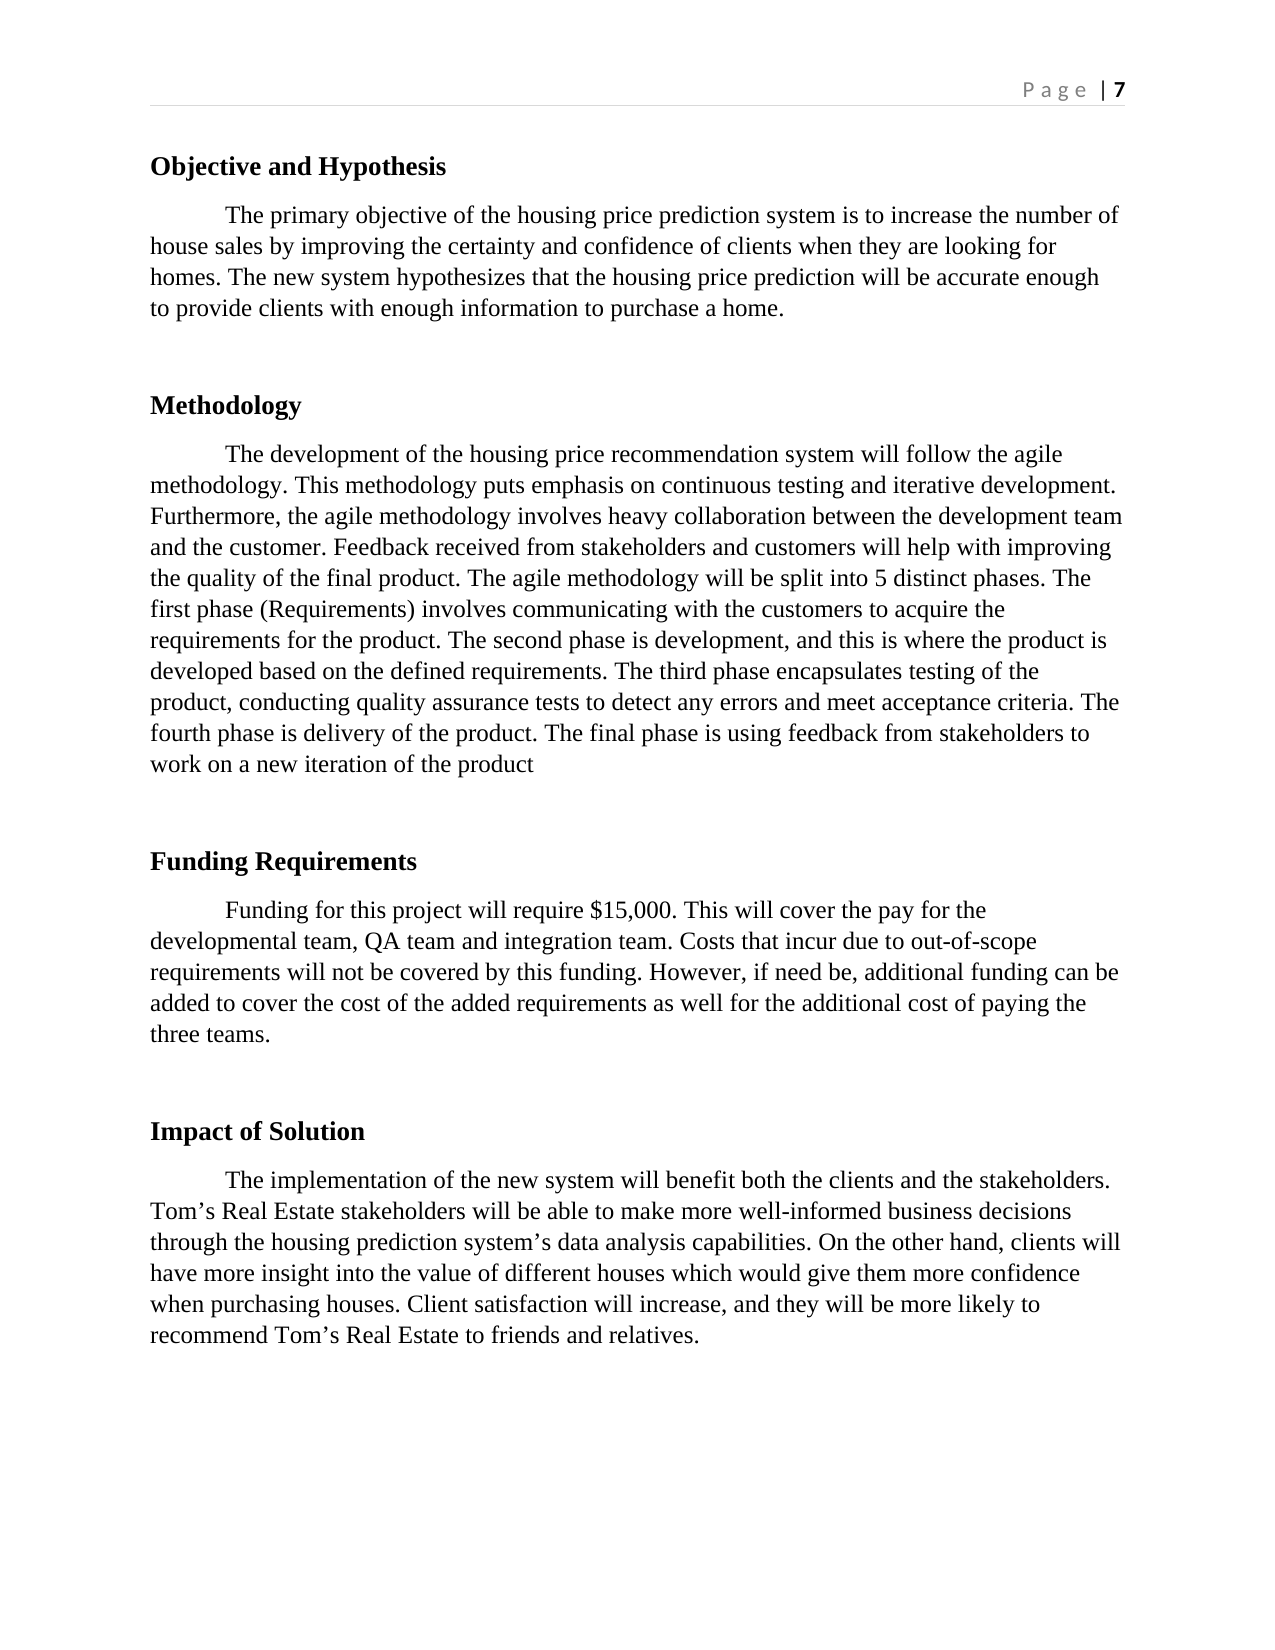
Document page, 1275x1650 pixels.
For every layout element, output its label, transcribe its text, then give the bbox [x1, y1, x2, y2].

text Impact of Solution [150, 1114, 1125, 1146]
text Objective and Hypothesis [150, 150, 1125, 181]
text Methodology [150, 389, 1125, 420]
text Funding Requirements [150, 845, 1125, 876]
text The implementation of the new system will benefit both the clients and the stakeholders. Tom’s Real Estate stakeholders will be able to make more well-informed business decisions through the housing prediction system’s data analysis capabilities. On the other hand, clients will have more insight into the value of different houses which would give them more confidence when purchasing houses. Client satisfaction will increase, and they will be more likely to recommend Tom’s Real Estate to friends and relatives. [150, 1165, 1125, 1349]
text Funding for this project will require $15,000. This will cover the pay for the developmental team, QA team and integration team. Costs that incur due to out-of-scope requirements will not be covered by this funding. However, if need be, additional funding can be added to cover the cost of the added requirements as well for the additional cost of paying the three teams. [150, 895, 1125, 1048]
text The development of the housing price recommendation system will follow the agile methodology. This methodology puts emphasis on continuous testing and iterative development. Furthermore, the agile methodology involves heavy collaboration between the development team and the customer. Feedback received from stakeholders and customers will help with improving the quality of the final product. The agile methodology will be split into 5 distinct phases. The first phase (Requirements) involves communicating with the customers to acquire the requirements for the product. The second phase is development, and this is where the product is developed based on the defined requirements. The third phase encapsulates testing of the product, conducting quality assurance tests to detect any errors and meet acceptance criteria. The fourth phase is delivery of the product. The final phase is using feedback from stakeholders to work on a new iteration of the product [150, 439, 1125, 778]
text The primary objective of the housing price prediction system is to increase the number of house sales by improving the certainty and confidence of clients when they are looking for homes. The new system hypothesizes that the housing price prediction will be accurate enough to provide clients with enough information to purchase a home. [150, 200, 1125, 322]
